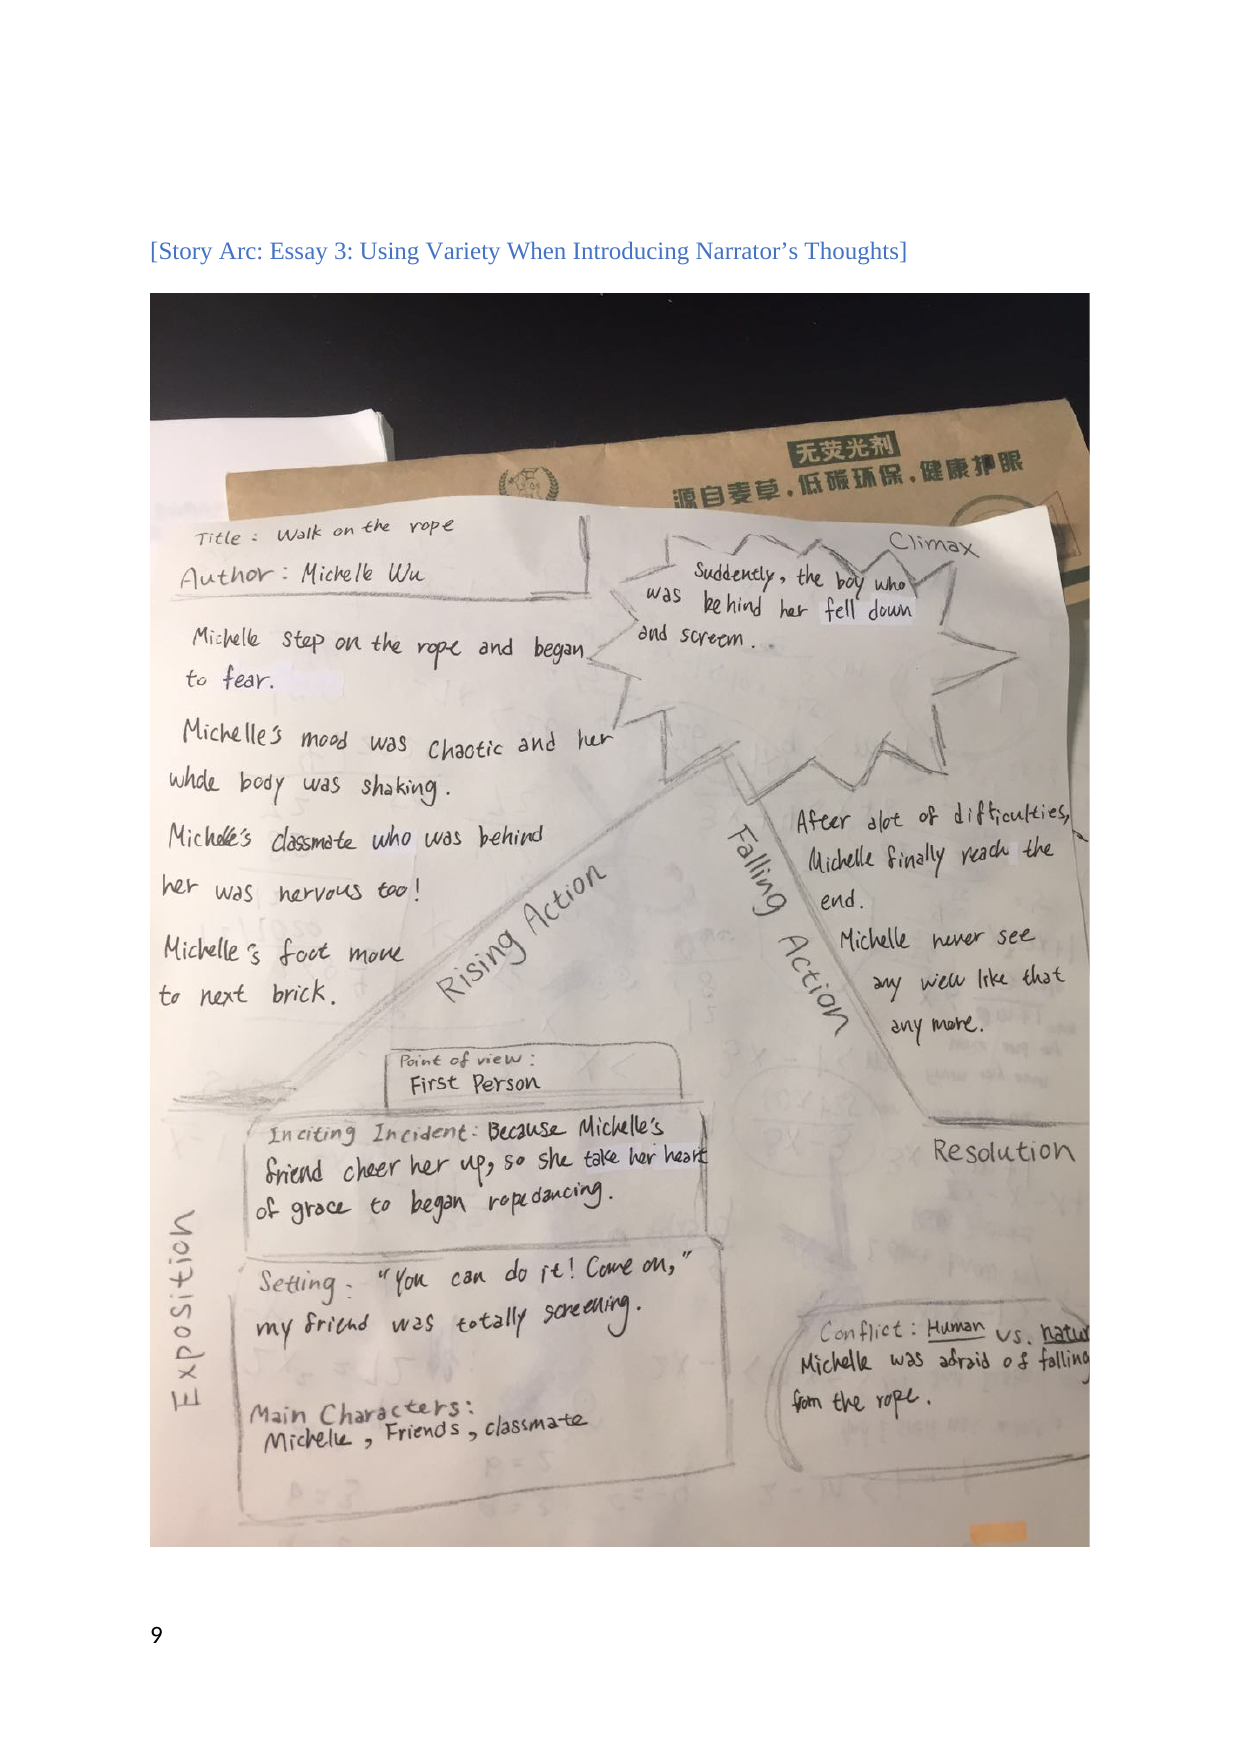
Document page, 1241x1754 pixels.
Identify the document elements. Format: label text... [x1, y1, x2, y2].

picture [150, 293, 1090, 1547]
text [Story Arc: Essay 3: Using Variety When Introducing Narrator’s Thoughts] [150, 236, 1090, 265]
